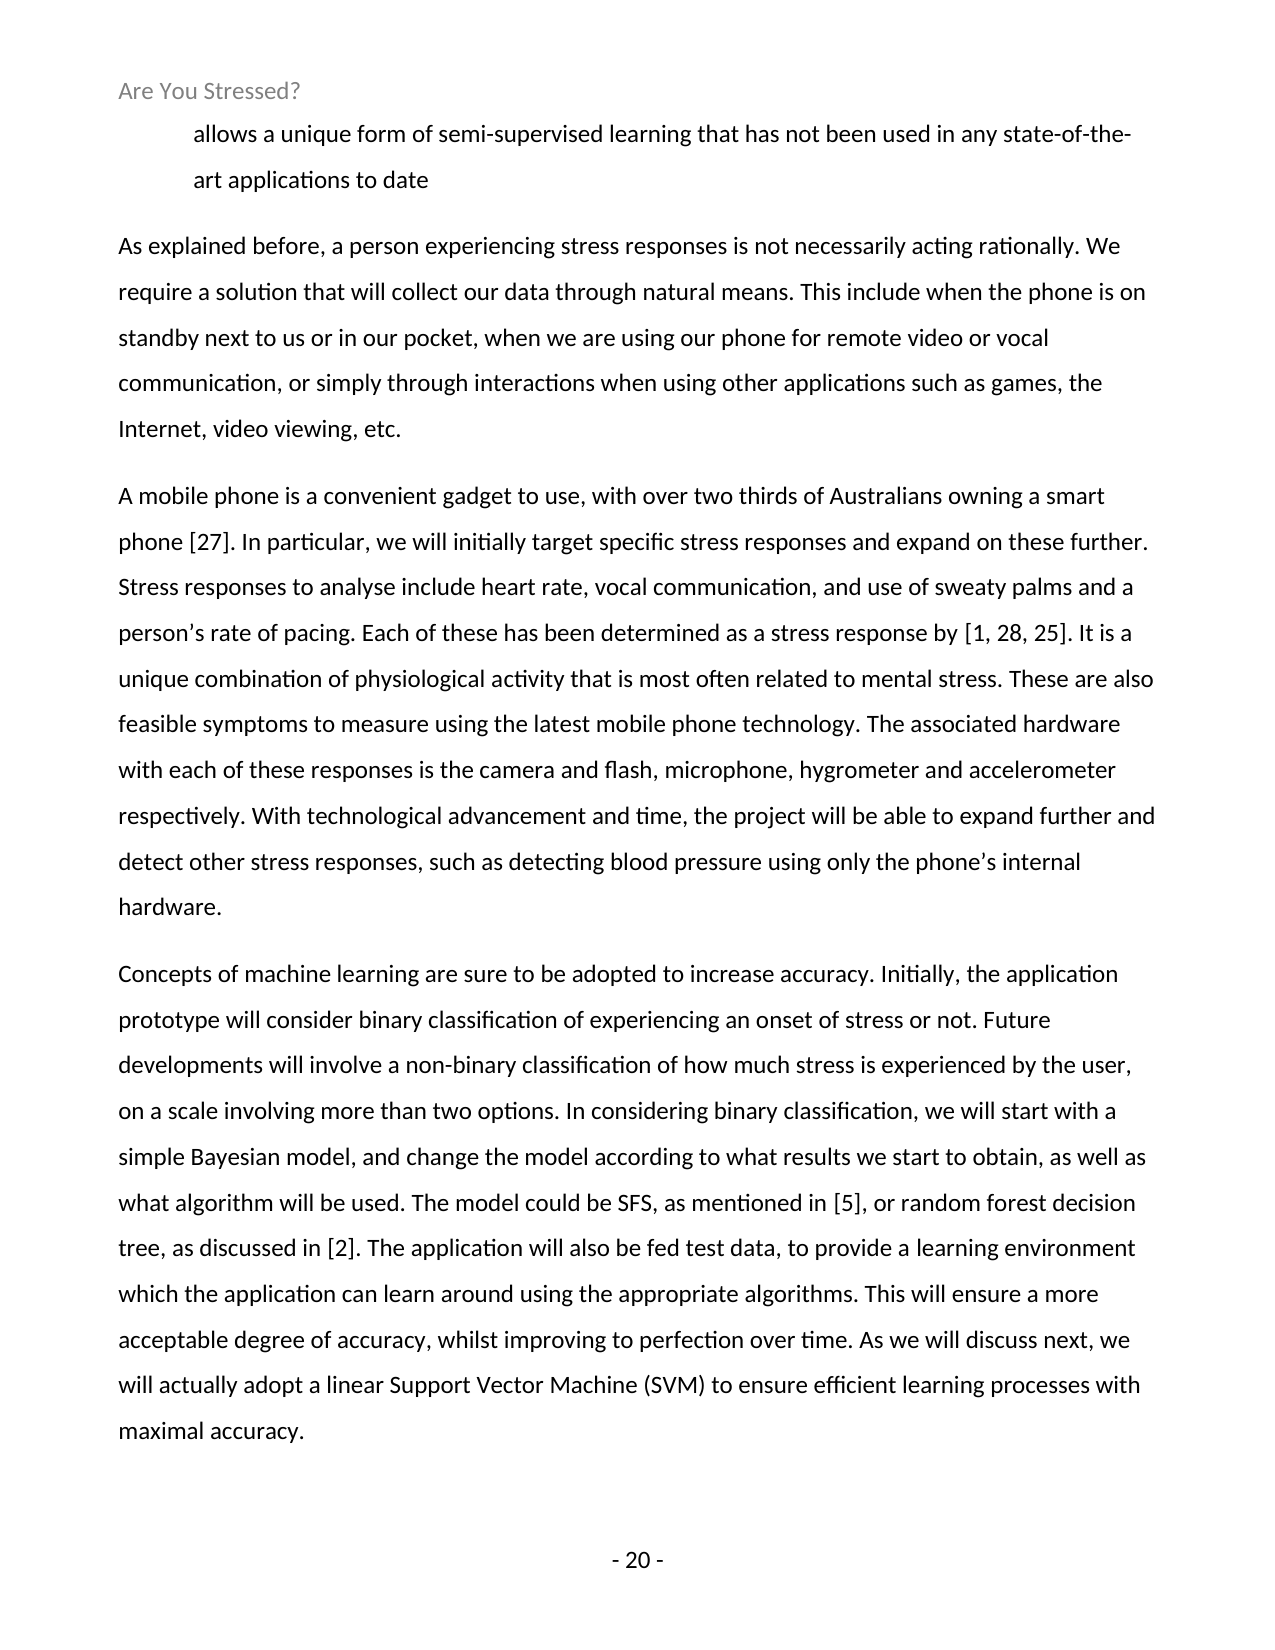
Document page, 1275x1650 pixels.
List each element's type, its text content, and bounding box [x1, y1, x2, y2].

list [156, 118, 1157, 194]
text Concepts of machine learning are sure to be adopted to increase accuracy. Initially, the application prototype will consider binary classification of experiencing an onset of stress or not. Future developments will involve a non-binary classification of how much stress is experienced by the user, on a scale involving more than two options. In considering binary classification, we will start with a simple Bayesian model, and change the model according to what results we start to obtain, as well as what algorithm will be used. The model could be SFS, as mentioned in , or random forest decision tree, as discussed in . The application will also be fed test data, to provide a learning environment which the application can learn around using the appropriate algorithms. This will ensure a more acceptable degree of accuracy, whilst improving to perfection over time. As we will discuss next, we will actually adopt a linear Support Vector Machine (SVM) to ensure efficient learning processes with maximal accuracy. [118, 958, 1157, 1446]
text A mobile phone is a convenient gadget to use, with over two thirds of Australians owning a smart phone . In particular, we will initially target specific stress responses and expand on these further. Stress responses to analyse include heart rate, vocal communication, and use of sweaty palms and a person’s rate of pacing. Each of these has been determined as a stress response by . It is a unique combination of physiological activity that is most often related to mental stress. These are also feasible symptoms to measure using the latest mobile phone technology. The associated hardware with each of these responses is the camera and flash, microphone, hygrometer and accelerometer respectively. With technological advancement and time, the project will be able to expand further and detect other stress responses, such as detecting blood pressure using only the phone’s internal hardware. [118, 480, 1157, 922]
text As explained before, a person experiencing stress responses is not necessarily acting rationally. We require a solution that will collect our data through natural means. This include when the phone is on standby next to us or in our pocket, when we are using our phone for remote video or vocal communication, or simply through interactions when using other applications such as games, the Internet, video viewing, etc. [118, 230, 1157, 444]
